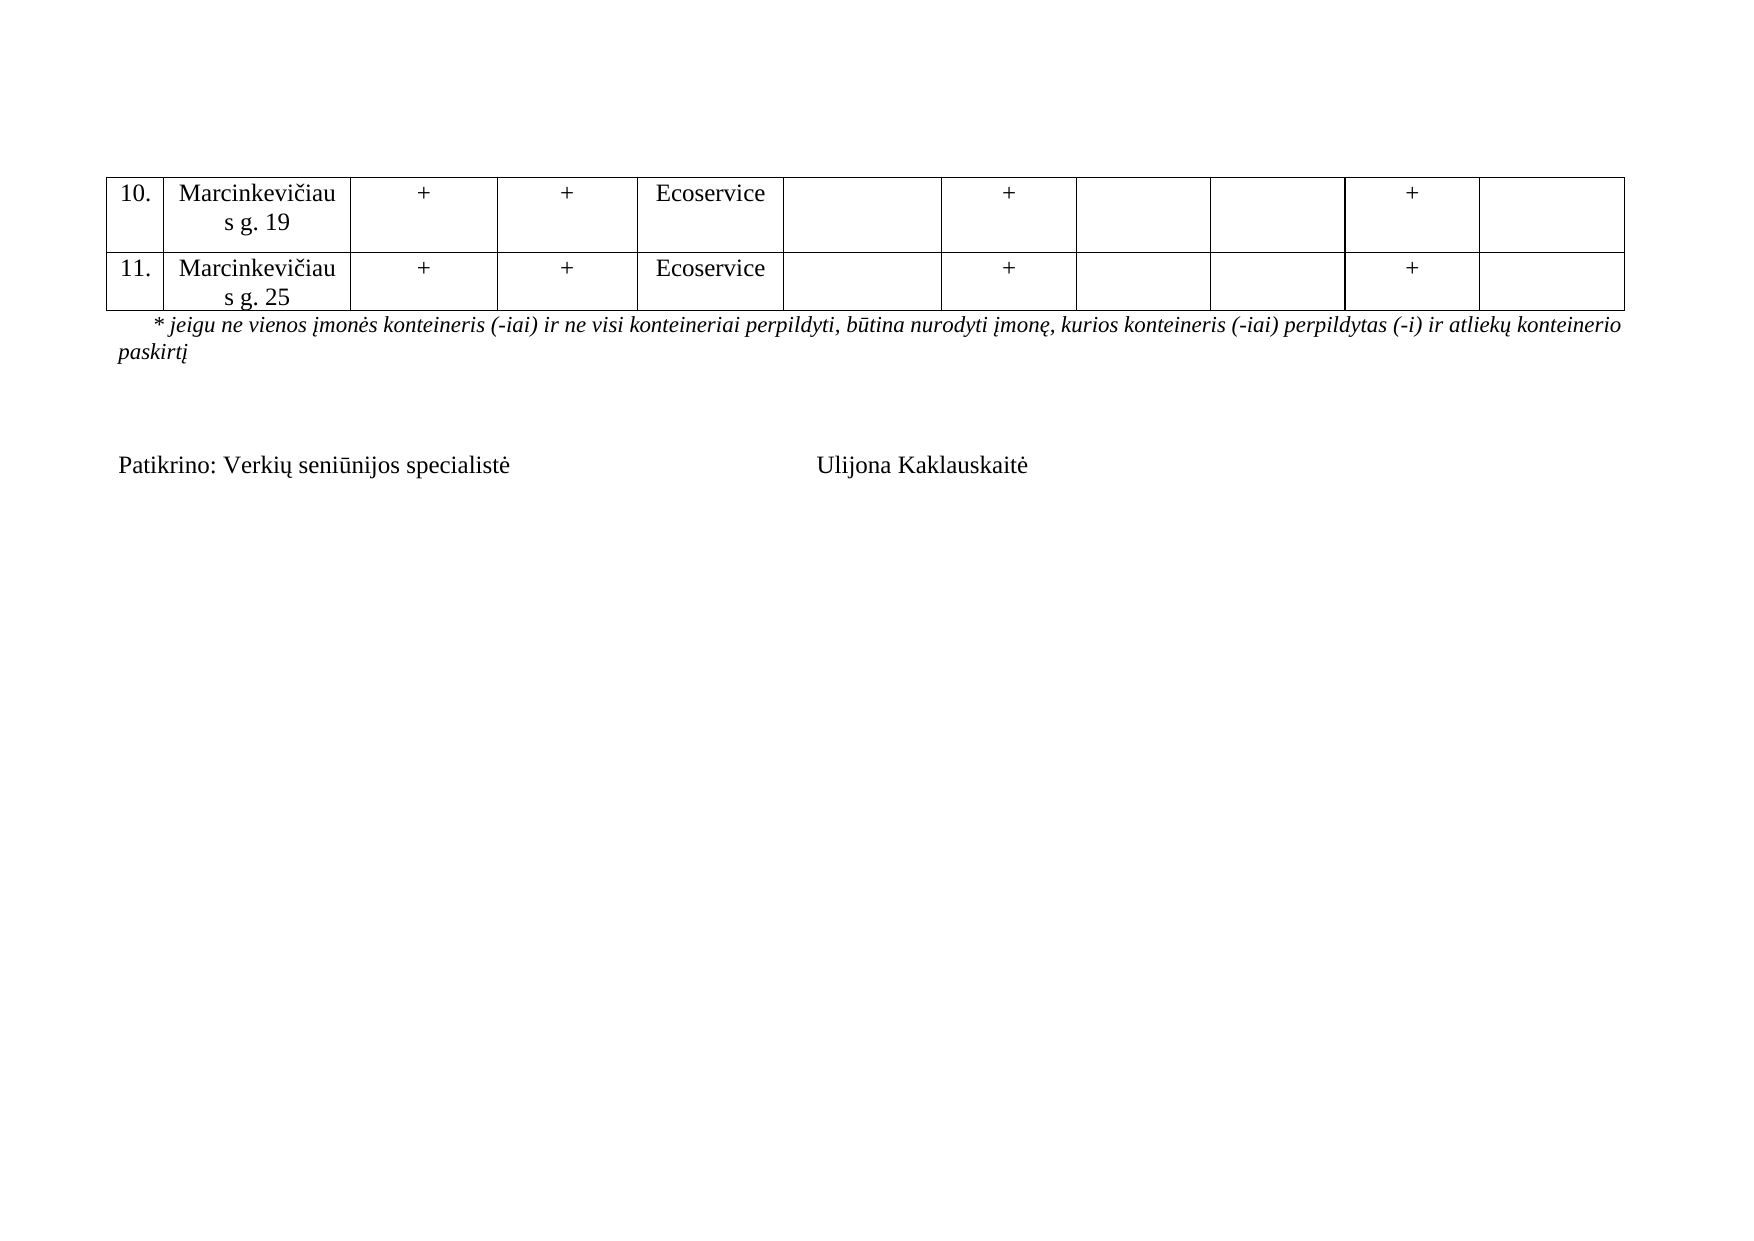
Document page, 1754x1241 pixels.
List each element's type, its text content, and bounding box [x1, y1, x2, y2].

table_cell [784, 178, 941, 252]
text Patikrino: Verkių seniūnijos specialistė Ulijona Kaklauskaitė [118, 450, 1668, 479]
text * jeigu ne vienos įmonės konteineris (-iai) ir ne visi konteineriai perpildyti, būtina nurodyti įmonę, kurios konteineris (-iai) perpildytas (-i) ir atliekų konteinerio paskirtį [118, 311, 1636, 364]
table_cell + [351, 178, 497, 252]
table_cell [1480, 253, 1624, 310]
table_cell Ecoservice [638, 253, 783, 310]
table_cell [1211, 178, 1344, 252]
table_cell [1077, 178, 1210, 252]
table_cell Marcinkevičiaus g. 19 [164, 178, 350, 252]
table_cell Ecoservice [638, 178, 783, 252]
table_cell [1211, 253, 1344, 310]
table_cell + [942, 178, 1076, 252]
table_cell + [1346, 253, 1479, 310]
table_cell + [498, 253, 637, 310]
table_cell [784, 253, 941, 310]
table_cell + [498, 178, 637, 252]
table_cell + [942, 253, 1076, 310]
table_cell 10. [107, 178, 163, 252]
table_cell + [351, 253, 497, 310]
table_cell 11. [107, 253, 163, 310]
table_cell Marcinkevičiaus g. 25 [164, 253, 350, 310]
table_cell [1480, 178, 1624, 252]
table_cell + [1346, 178, 1479, 252]
table_cell [1077, 253, 1210, 310]
